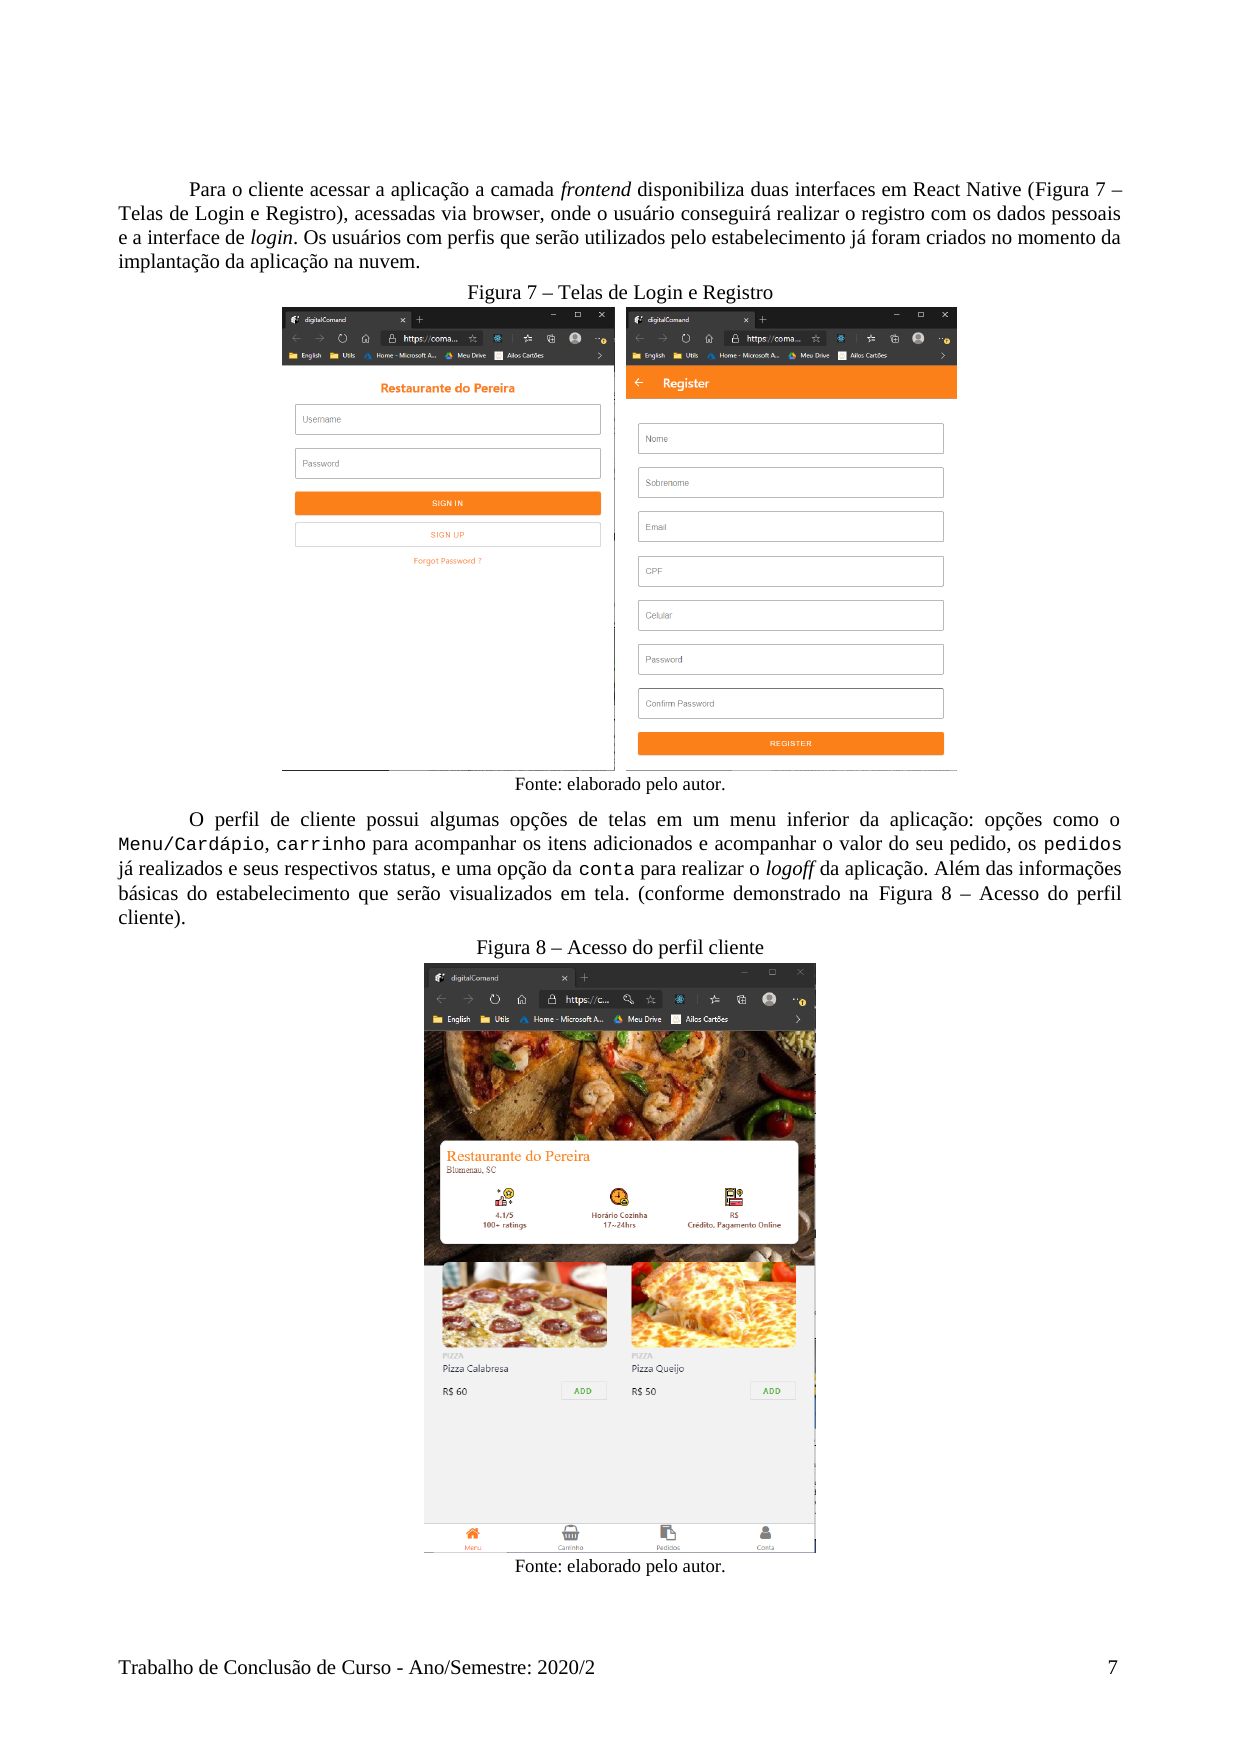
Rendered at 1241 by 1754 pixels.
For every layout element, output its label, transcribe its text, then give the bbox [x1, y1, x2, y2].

picture [424, 963, 816, 1553]
text Para o cliente acessar a aplicação a camada frontend disponibiliza duas interfaces em React Native (Figura 7 – Telas de Login e Registro), acessadas via browser, onde o usuário conseguirá realizar o registro com os dados pessoais e a interface de login. Os usuários com perfis que serão utilizados pelo estabelecimento já foram criados no momento da implantação da aplicação na nuvem. [118, 177, 1122, 273]
picture [282, 307, 958, 771]
text O perfil de cliente possui algumas opções de telas em um menu inferior da aplicação: opções como o Menu/Cardápio, carrinho para acompanhar os itens adicionados e acompanhar o valor do seu pedido, os pedidos já realizados e seus respectivos status, e uma opção da conta para realizar o logoff da aplicação. Além das informações básicas do estabelecimento que serão visualizados em tela. (conforme demonstrado na Figura 8 – Acesso do perfil cliente). [118, 807, 1122, 929]
text Fonte: elaborado pelo autor. [118, 1555, 1122, 1576]
text Fonte: elaborado pelo autor. [118, 773, 1122, 794]
